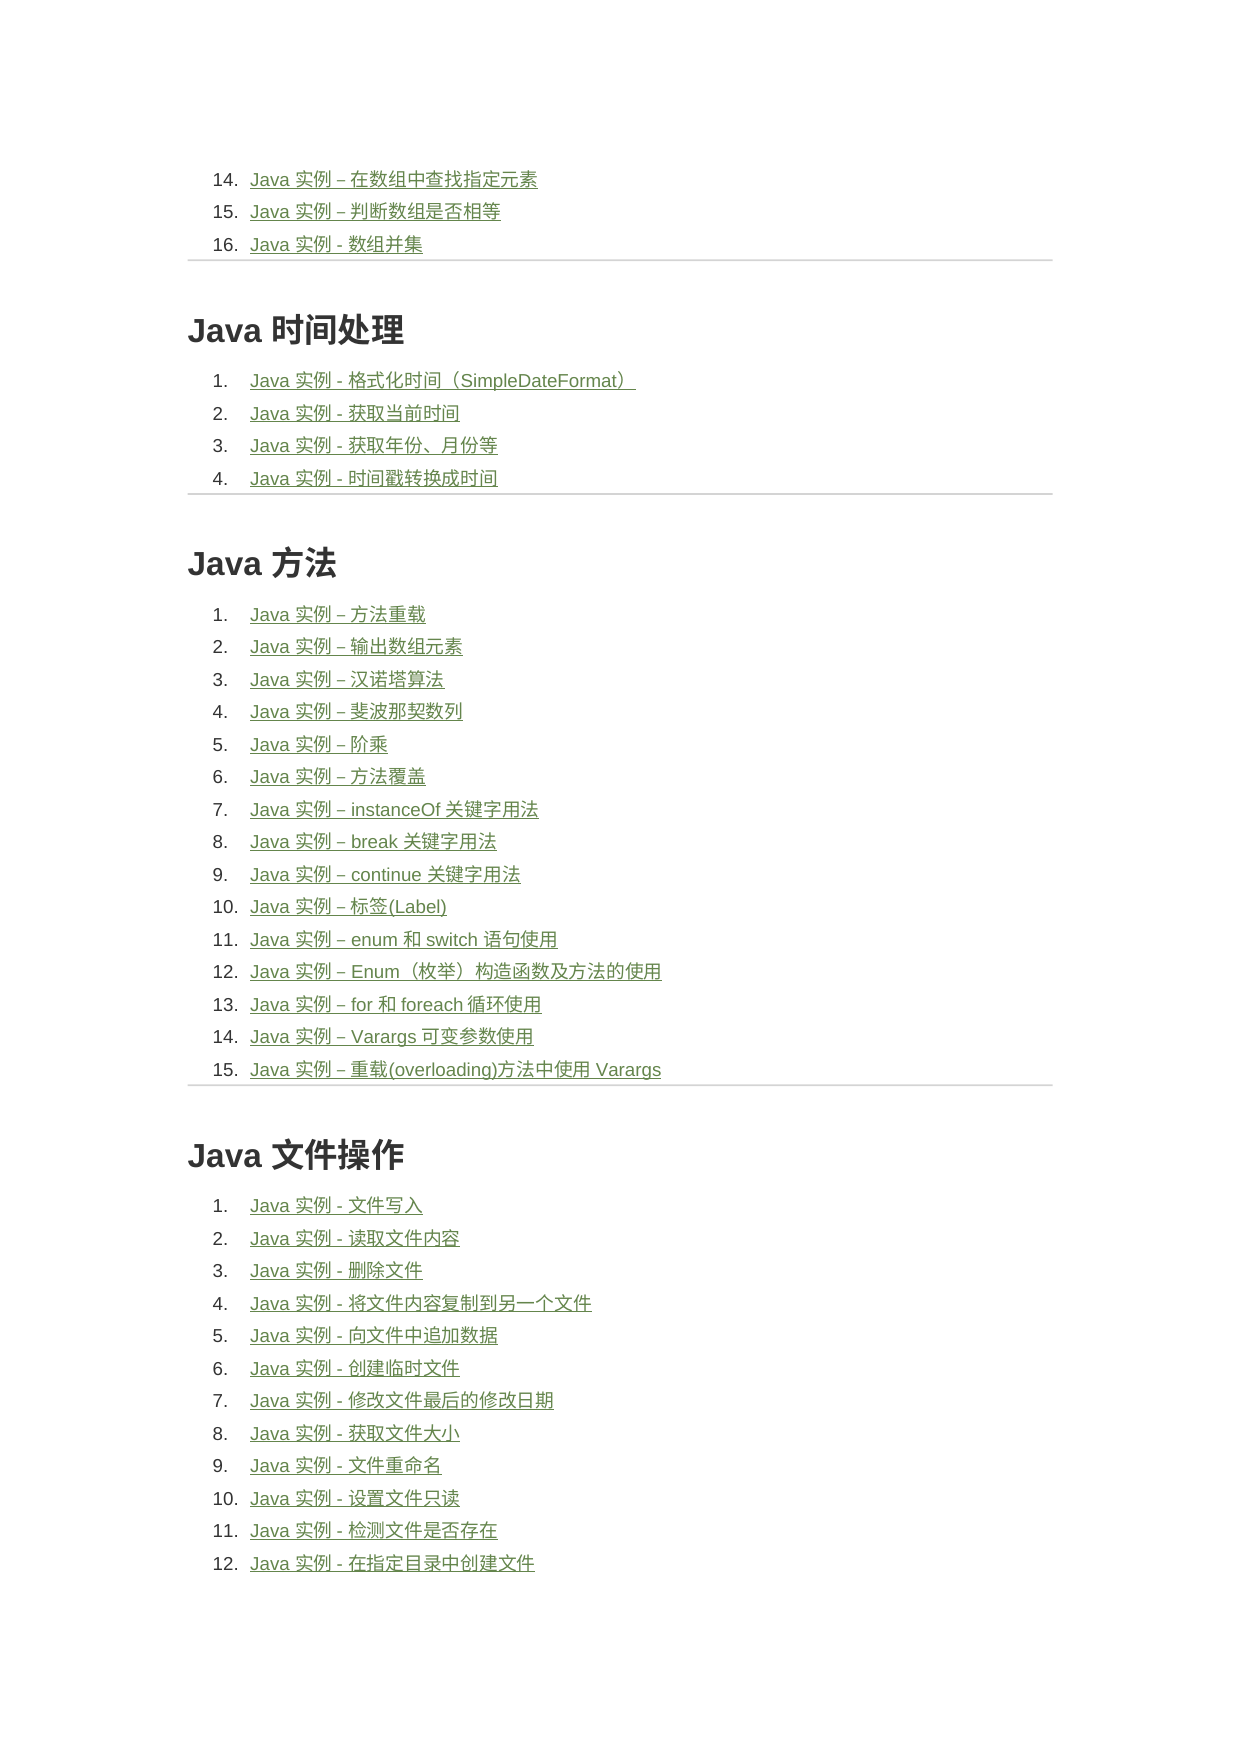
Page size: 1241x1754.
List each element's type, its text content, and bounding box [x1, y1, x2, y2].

list Java 实例 - 格式化时间（SimpleDateFormat） [212, 363, 1053, 396]
list Java 实例 – 阶乘 [212, 727, 1053, 759]
list Java 实例 - 文件写入 [212, 1188, 1053, 1221]
list Java 实例 - 数组并集 [212, 227, 1053, 259]
list Java 实例 – 在数组中查找指定元素 [212, 162, 1053, 194]
list Java 实例 – Varargs 可变参数使用 [212, 1019, 1053, 1052]
list Java 实例 – 输出数组元素 [212, 629, 1053, 662]
list Java 实例 - 获取当前时间 [212, 396, 1053, 428]
list Java 实例 - 向文件中追加数据 [212, 1318, 1053, 1351]
list Java 实例 - 设置文件只读 [212, 1481, 1053, 1513]
list Java 实例 - 读取文件内容 [212, 1221, 1053, 1253]
list Java 实例 - 修改文件最后的修改日期 [212, 1383, 1053, 1416]
list Java 实例 - 时间戳转换成时间 [212, 461, 1053, 493]
list Java 实例 – instanceOf 关键字用法 [212, 792, 1053, 824]
list Java 实例 – continue 关键字用法 [212, 857, 1053, 889]
list Java 实例 – 斐波那契数列 [212, 694, 1053, 727]
text Java 方法 [187, 529, 1053, 594]
list Java 实例 – for 和 foreach循环使用 [212, 987, 1053, 1019]
text Java 时间处理 [187, 295, 1053, 360]
list Java 实例 – 方法重载 [212, 597, 1053, 629]
text Java 文件操作 [187, 1120, 1053, 1185]
list Java 实例 – 汉诺塔算法 [212, 662, 1053, 694]
list Java 实例 - 检测文件是否存在 [212, 1513, 1053, 1546]
list Java 实例 - 将文件内容复制到另一个文件 [212, 1286, 1053, 1318]
list Java 实例 – Enum（枚举）构造函数及方法的使用 [212, 954, 1053, 987]
list Java 实例 – enum 和 switch 语句使用 [212, 922, 1053, 954]
list Java 实例 – 方法覆盖 [212, 759, 1053, 792]
list Java 实例 - 获取文件大小 [212, 1416, 1053, 1448]
list Java 实例 – 判断数组是否相等 [212, 194, 1053, 227]
list Java 实例 – break 关键字用法 [212, 824, 1053, 857]
list Java 实例 - 在指定目录中创建文件 [212, 1546, 1053, 1578]
list Java 实例 - 创建临时文件 [212, 1351, 1053, 1383]
list Java 实例 - 删除文件 [212, 1253, 1053, 1286]
list Java 实例 - 获取年份、月份等 [212, 428, 1053, 461]
list Java 实例 – 重载(overloading)方法中使用 Varargs [212, 1052, 1053, 1084]
list Java 实例 - 文件重命名 [212, 1448, 1053, 1481]
list Java 实例 – 标签(Label) [212, 889, 1053, 922]
